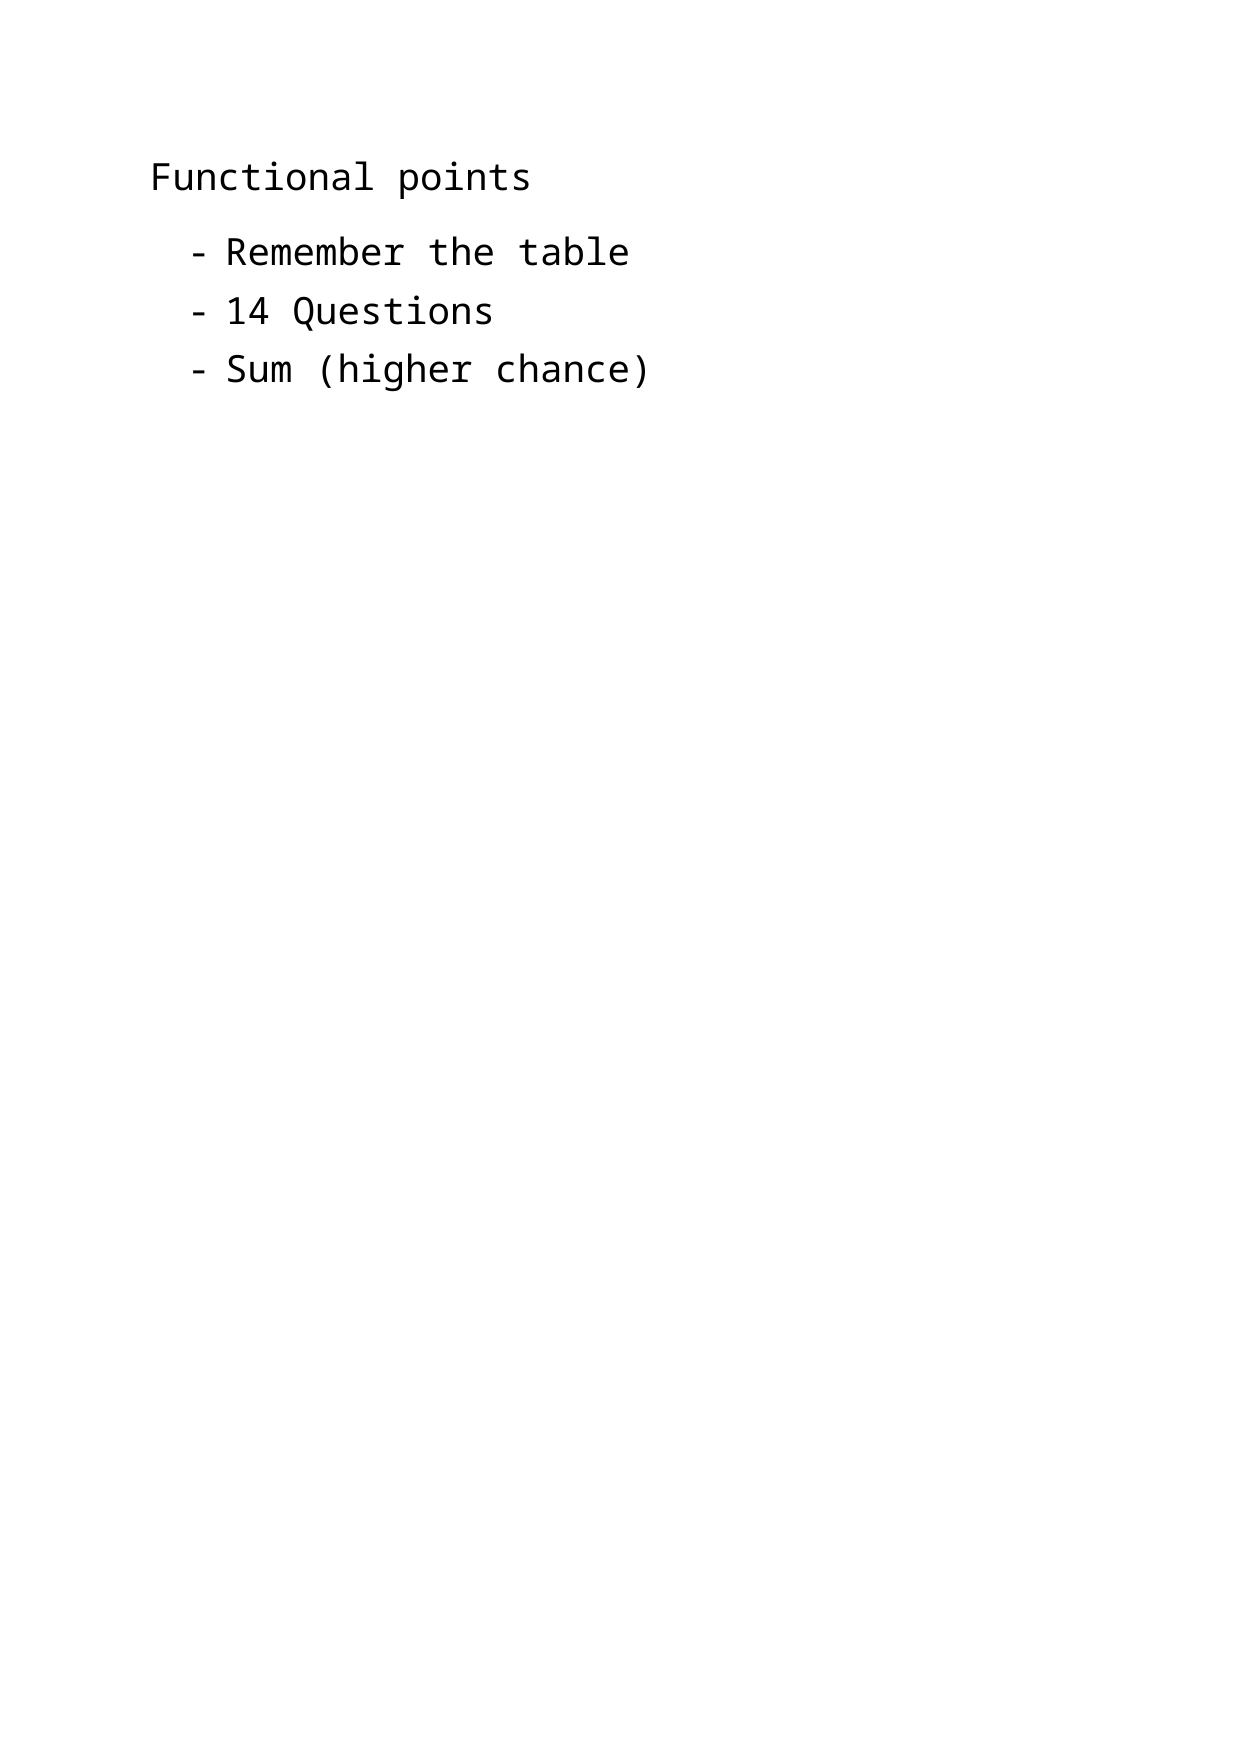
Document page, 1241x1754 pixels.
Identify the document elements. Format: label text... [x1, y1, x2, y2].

list Remember the table [187, 225, 1090, 276]
list 14 Questions [187, 284, 1090, 335]
list Sum (higher chance) [187, 343, 1090, 394]
text Functional points [150, 150, 1090, 201]
